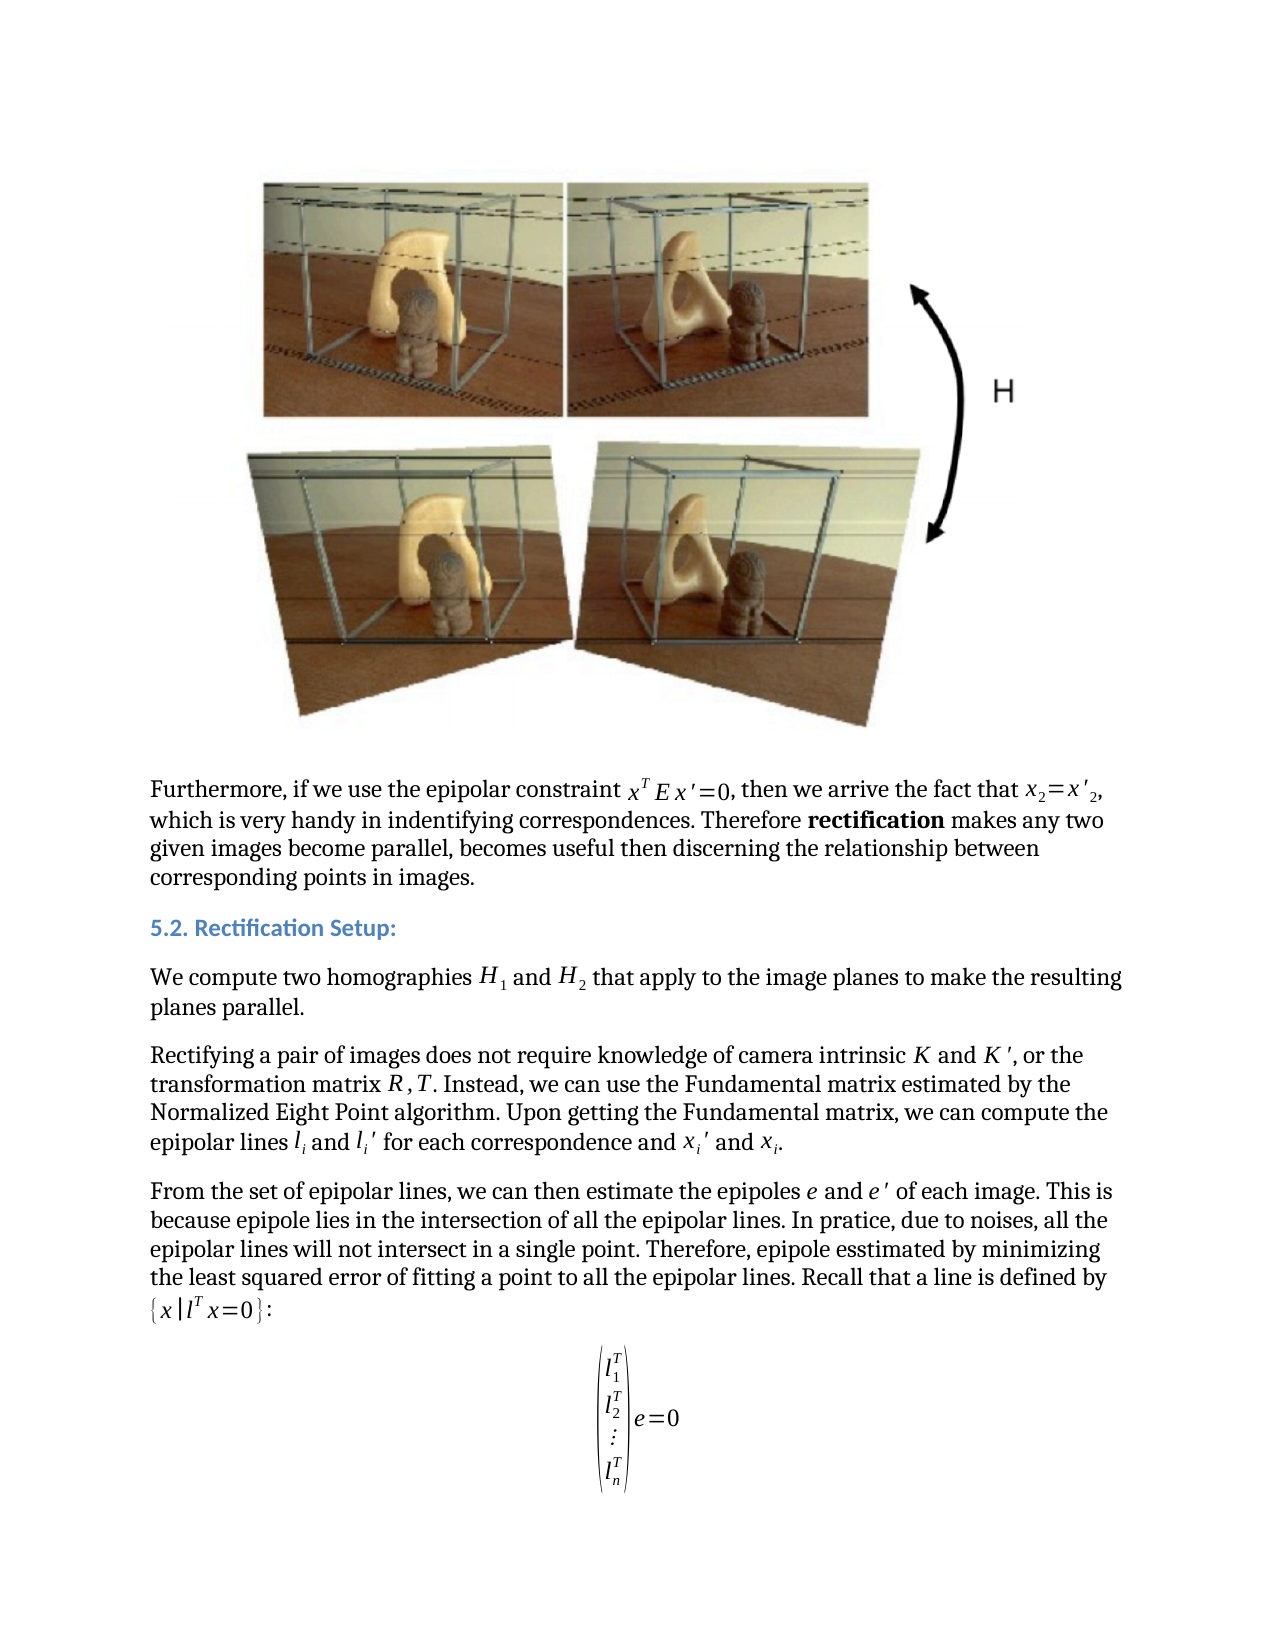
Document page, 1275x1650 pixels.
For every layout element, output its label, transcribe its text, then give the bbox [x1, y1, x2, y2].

text We compute two homographies and that apply to the image planes to make the resulting planes parallel. [150, 962, 1125, 1022]
picture [168, 150, 1044, 756]
text From the set of epipolar lines, we can then estimate the epipoles and of each image. This is because epipole lies in the intersection of all the epipolar lines. In pratice, due to noises, all the epipolar lines will not intersect in a single point. Therefore, epipole esstimated by minimizing the least squared error of fitting a point to all the epipolar lines. Recall that a line is defined by : [150, 1177, 1125, 1325]
text Furthermore, if we use the epipolar constraint , then we arrive the fact that , which is very handy in indentifying correspondences. Therefore rectification makes any two given images become parallel, becomes useful then discerning the relationship between corresponding points in images. [150, 774, 1125, 892]
subtitle 5.2. Rectification Setup: [150, 913, 1125, 943]
text Rectifying a pair of images does not require knowledge of camera intrinsic and , or the transformation matrix . Instead, we can use the Fundamental matrix estimated by the Normalized Eight Point algorithm. Upon getting the Fundamental matrix, we can compute the epipolar lines and for each correspondence and and . [150, 1041, 1125, 1158]
